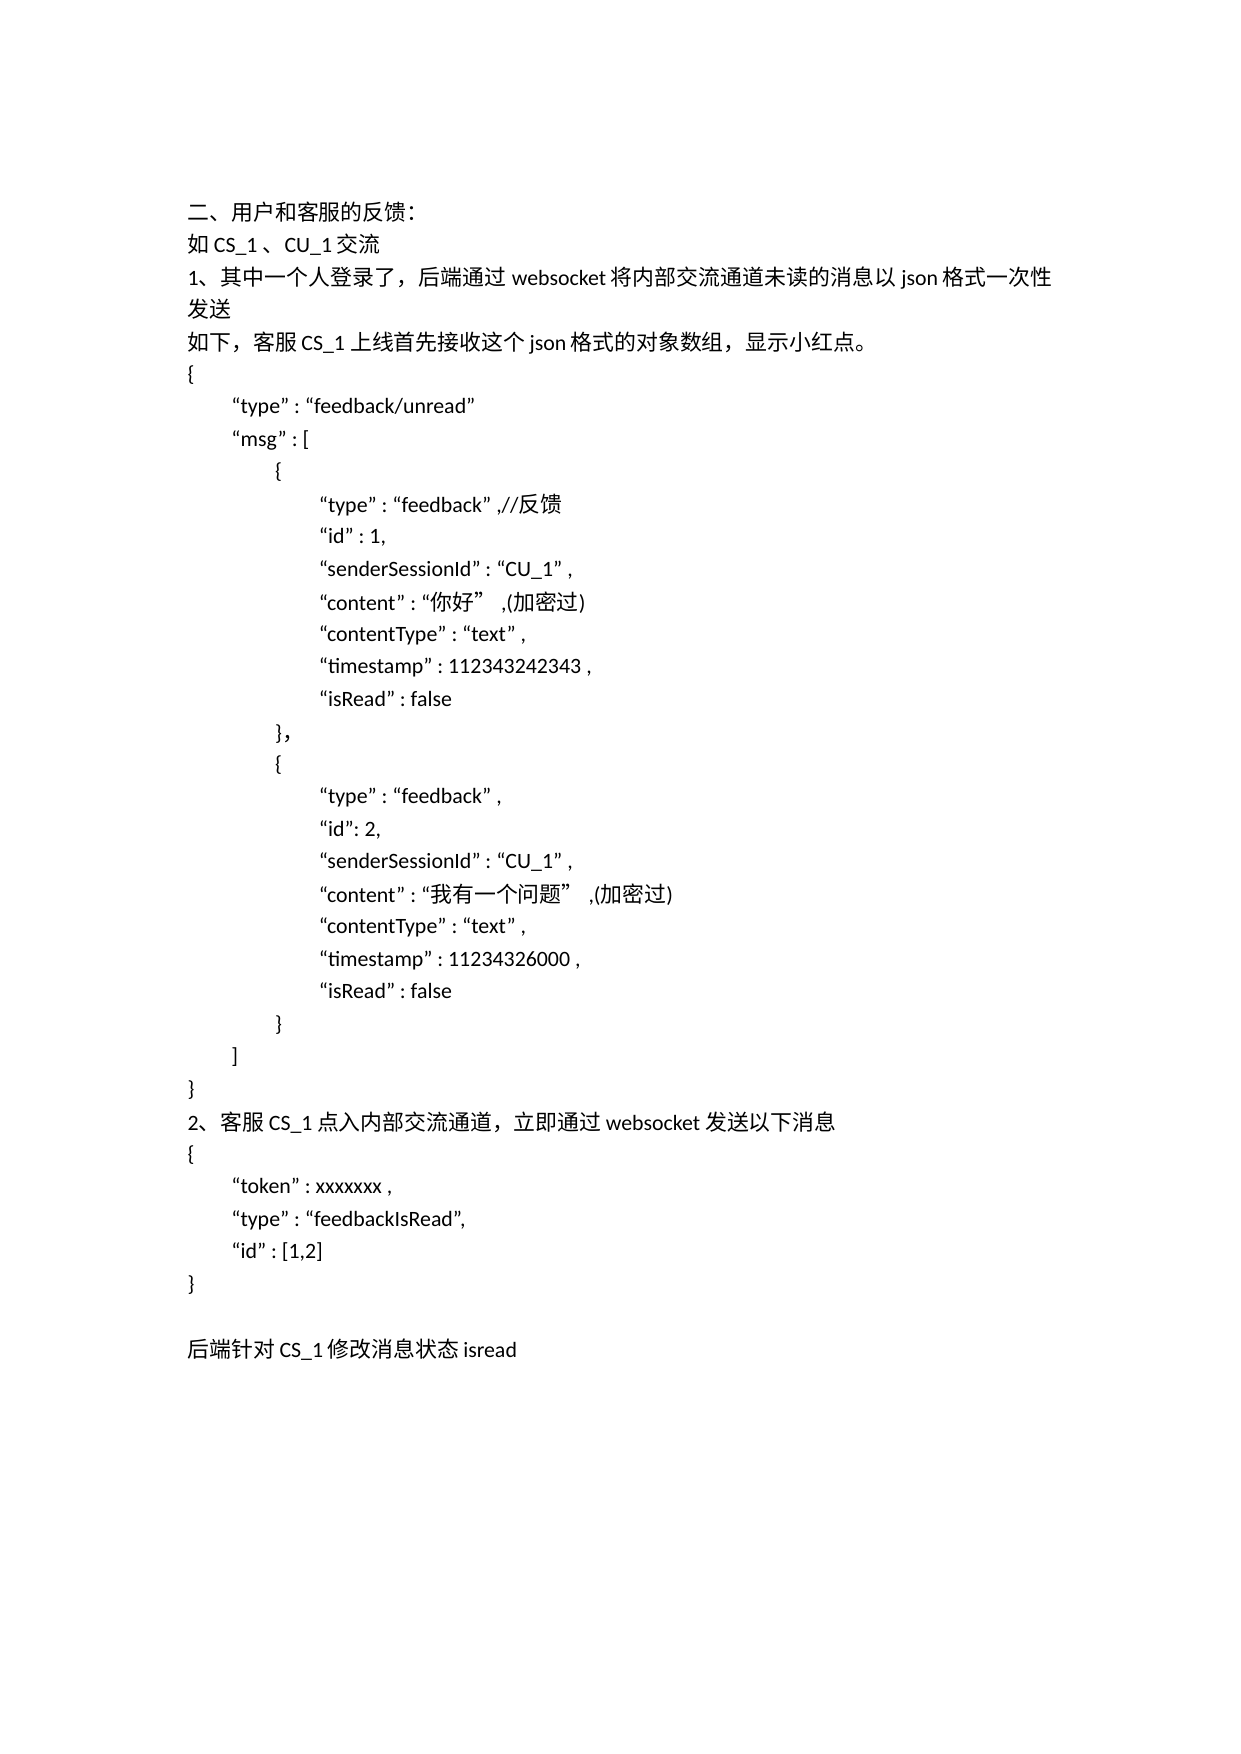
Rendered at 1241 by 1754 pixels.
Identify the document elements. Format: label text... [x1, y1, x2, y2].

text { [231, 747, 1053, 779]
text “id” : [1,2] [187, 1234, 1053, 1267]
text “id”: 2, [275, 812, 1053, 844]
text } [187, 1267, 1053, 1299]
text “token” : xxxxxxx , [187, 1169, 1053, 1202]
text “id” : 1, [275, 519, 1053, 552]
list 用户和客服的反馈： 如CS_1 、CU_1交流 [187, 194, 1053, 259]
text “type” : “feedback” ,//反馈 [275, 487, 1053, 519]
text “timestamp” : 112343242343 , [275, 649, 1053, 682]
text “isRead” : false [275, 682, 1053, 714]
text “contentType” : “text” , [275, 909, 1053, 942]
text 1、其中一个人登录了，后端通过websocket将内部交流通道未读的消息以json格式一次性发送 [187, 259, 1053, 324]
text “senderSessionId” : “CU_1” , [275, 552, 1053, 584]
text }， [231, 714, 1053, 747]
text “type” : “feedbackIsRead”, [187, 1202, 1053, 1234]
text { [187, 357, 1053, 389]
text “timestamp” : 11234326000 , [275, 942, 1053, 974]
text { [187, 454, 1053, 487]
text ] [187, 1039, 1053, 1072]
text “isRead” : false [275, 974, 1053, 1007]
text “content” : “你好” ,(加密过) [275, 584, 1053, 617]
text } [187, 1072, 1053, 1104]
text “contentType” : “text” , [275, 617, 1053, 649]
text } [231, 1007, 1053, 1039]
text “msg” : [ [187, 422, 1053, 454]
text “type” : “feedback” , [275, 779, 1053, 812]
text “senderSessionId” : “CU_1” , [275, 844, 1053, 877]
list 后端针对CS_1修改消息状态isread [187, 1332, 1053, 1364]
text 如下，客服CS_1 上线首先接收这个json格式的对象数组，显示小红点。 [187, 324, 1053, 357]
text “type” : “feedback/unread” [187, 389, 1053, 422]
text “content” : “我有一个问题” ,(加密过) [275, 877, 1053, 909]
text { [187, 1137, 1053, 1169]
text 2、客服CS_1点入内部交流通道，立即通过websocket 发送以下消息 [187, 1104, 1053, 1137]
